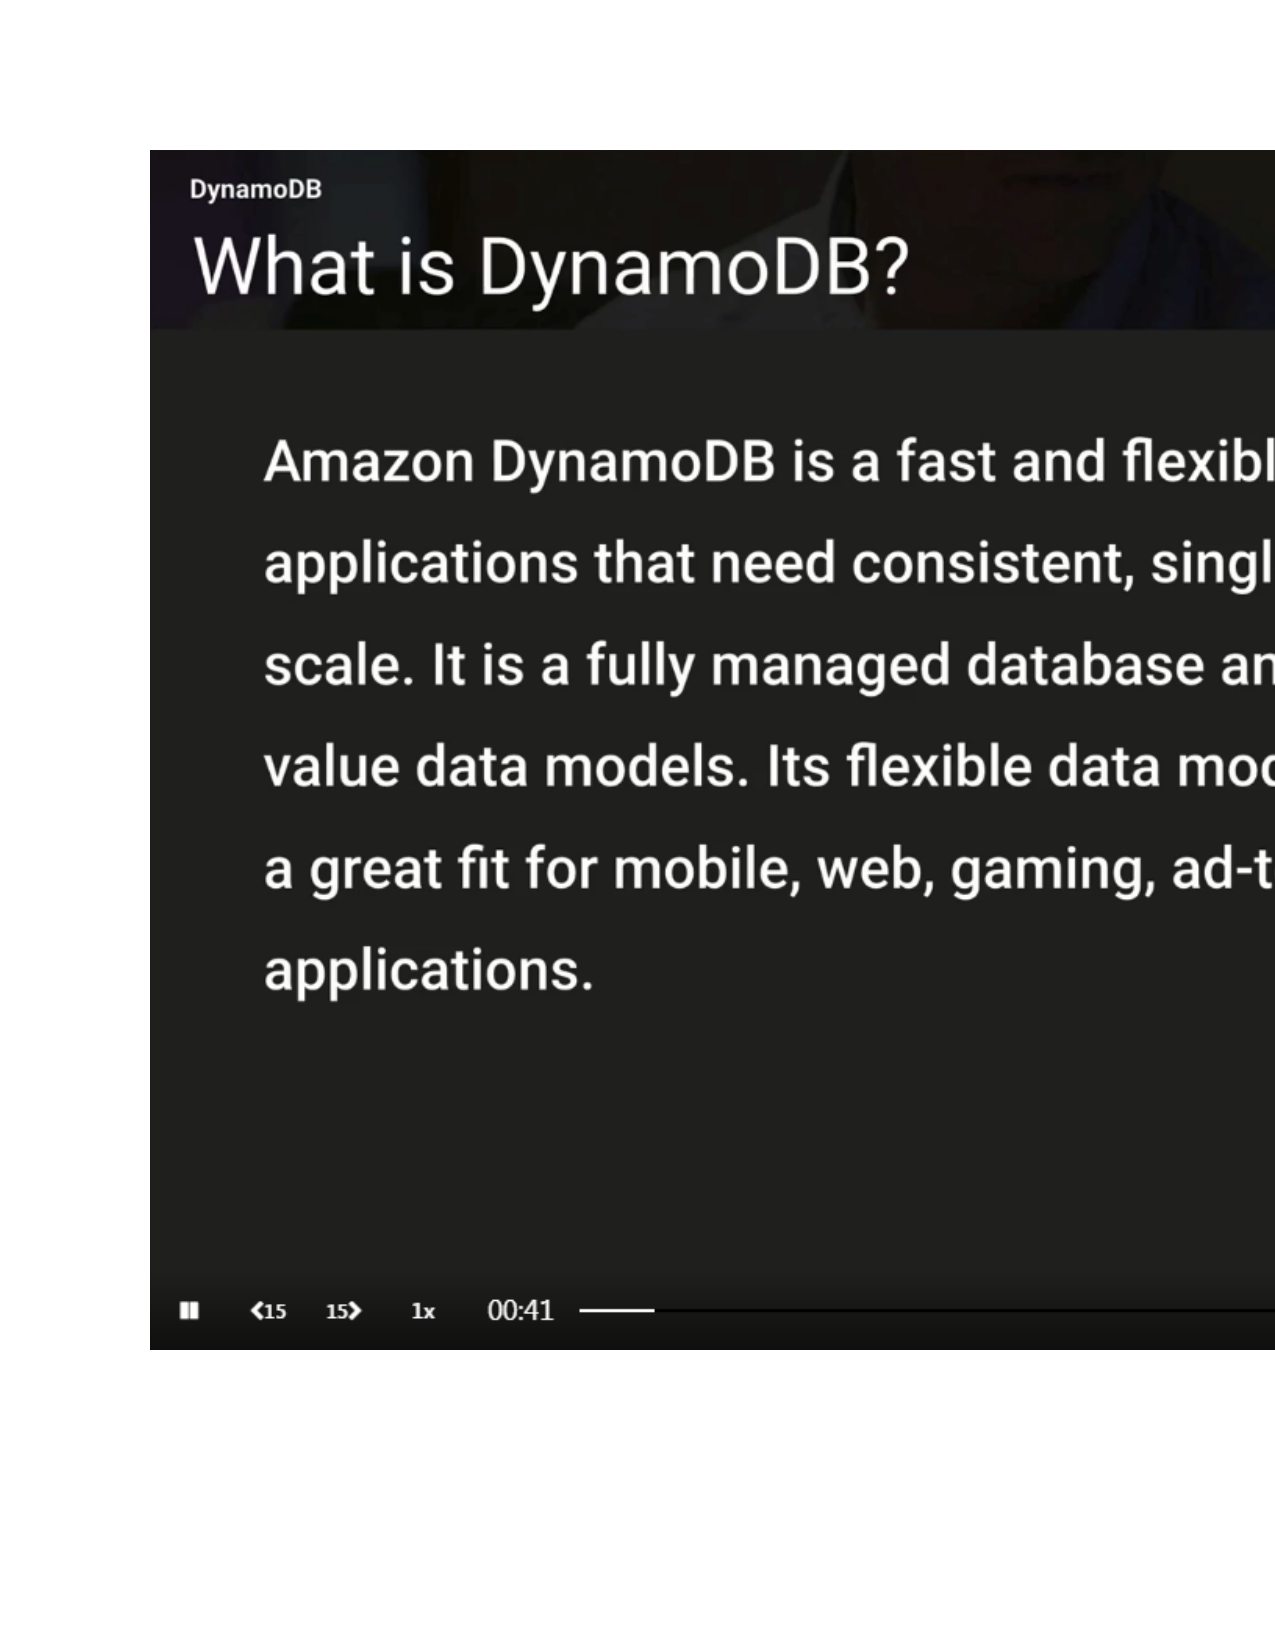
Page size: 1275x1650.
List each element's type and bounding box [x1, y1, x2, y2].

picture [150, 150, 1275, 1350]
